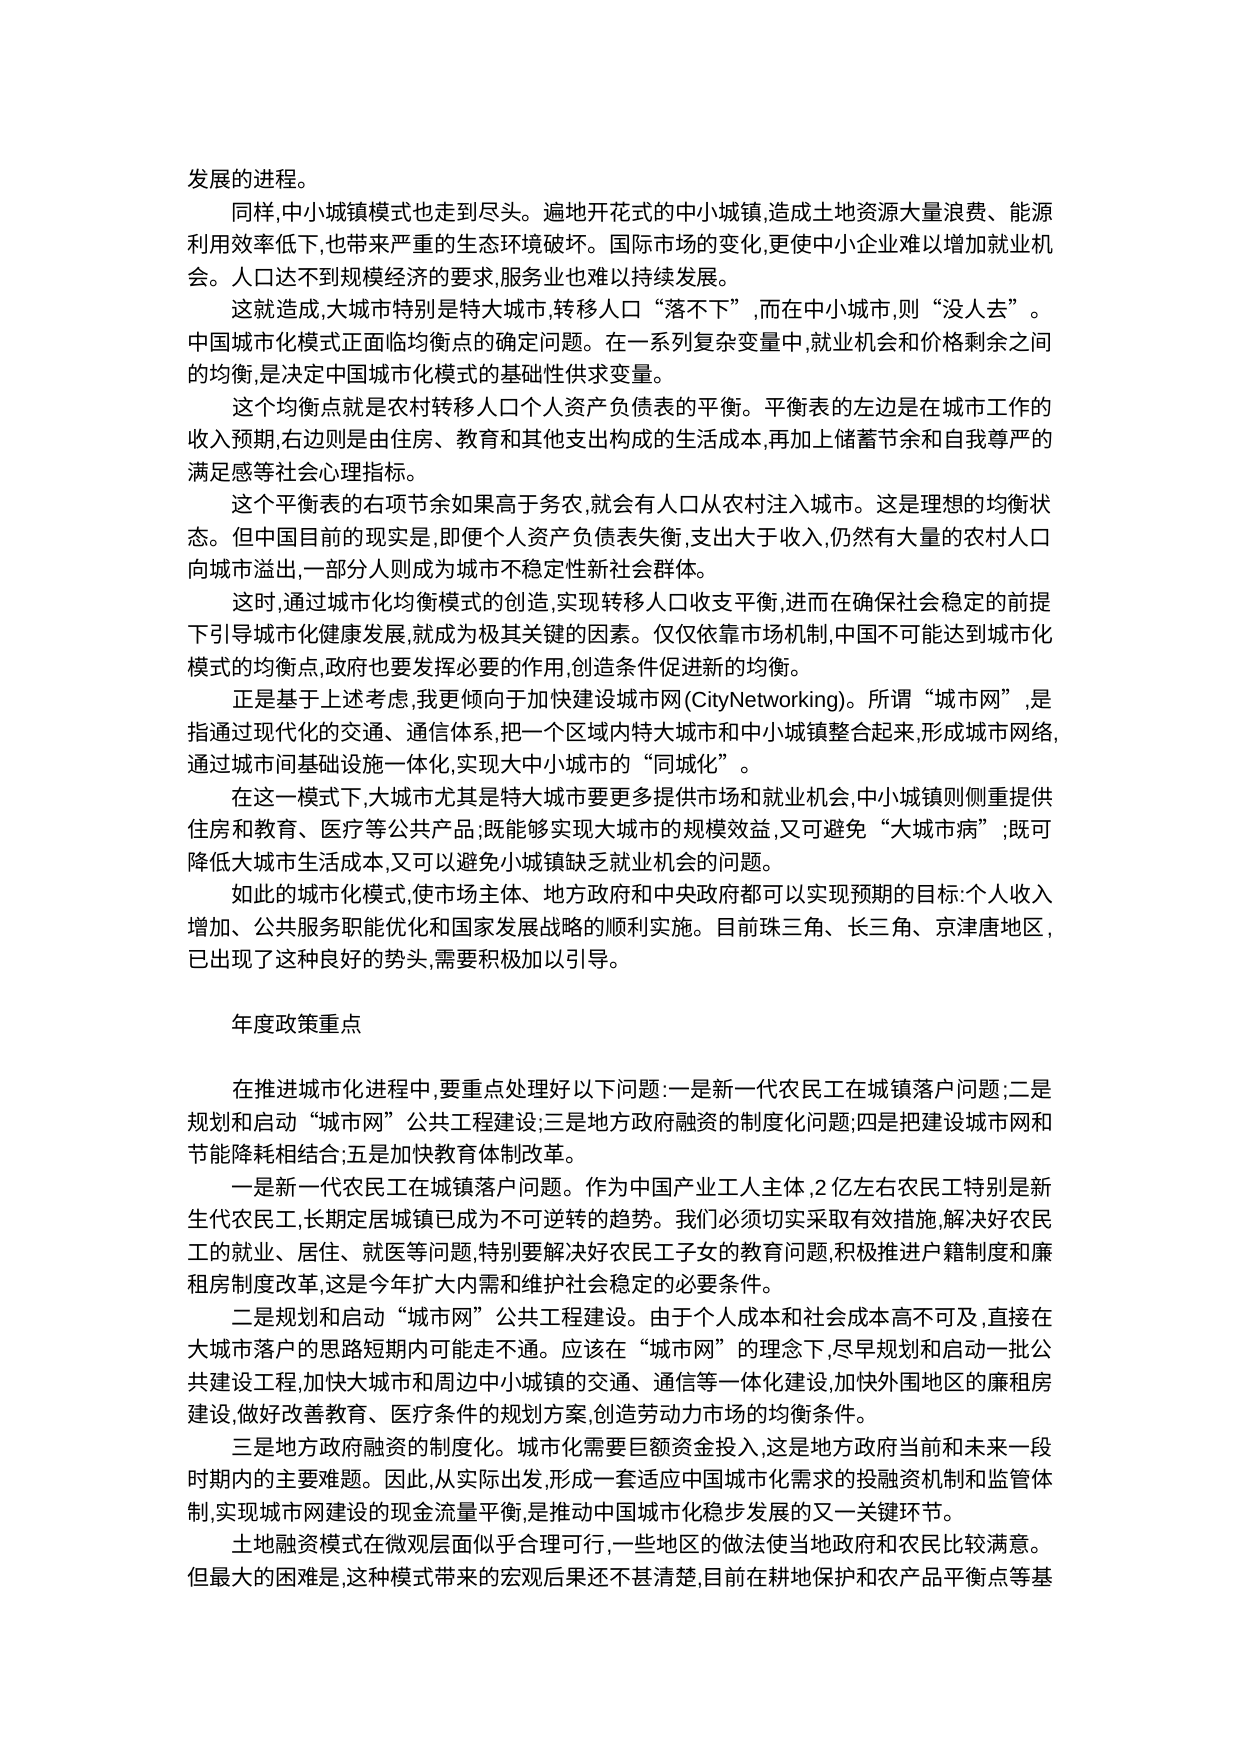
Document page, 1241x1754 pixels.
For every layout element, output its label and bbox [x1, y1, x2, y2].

text [187, 162, 1053, 1592]
